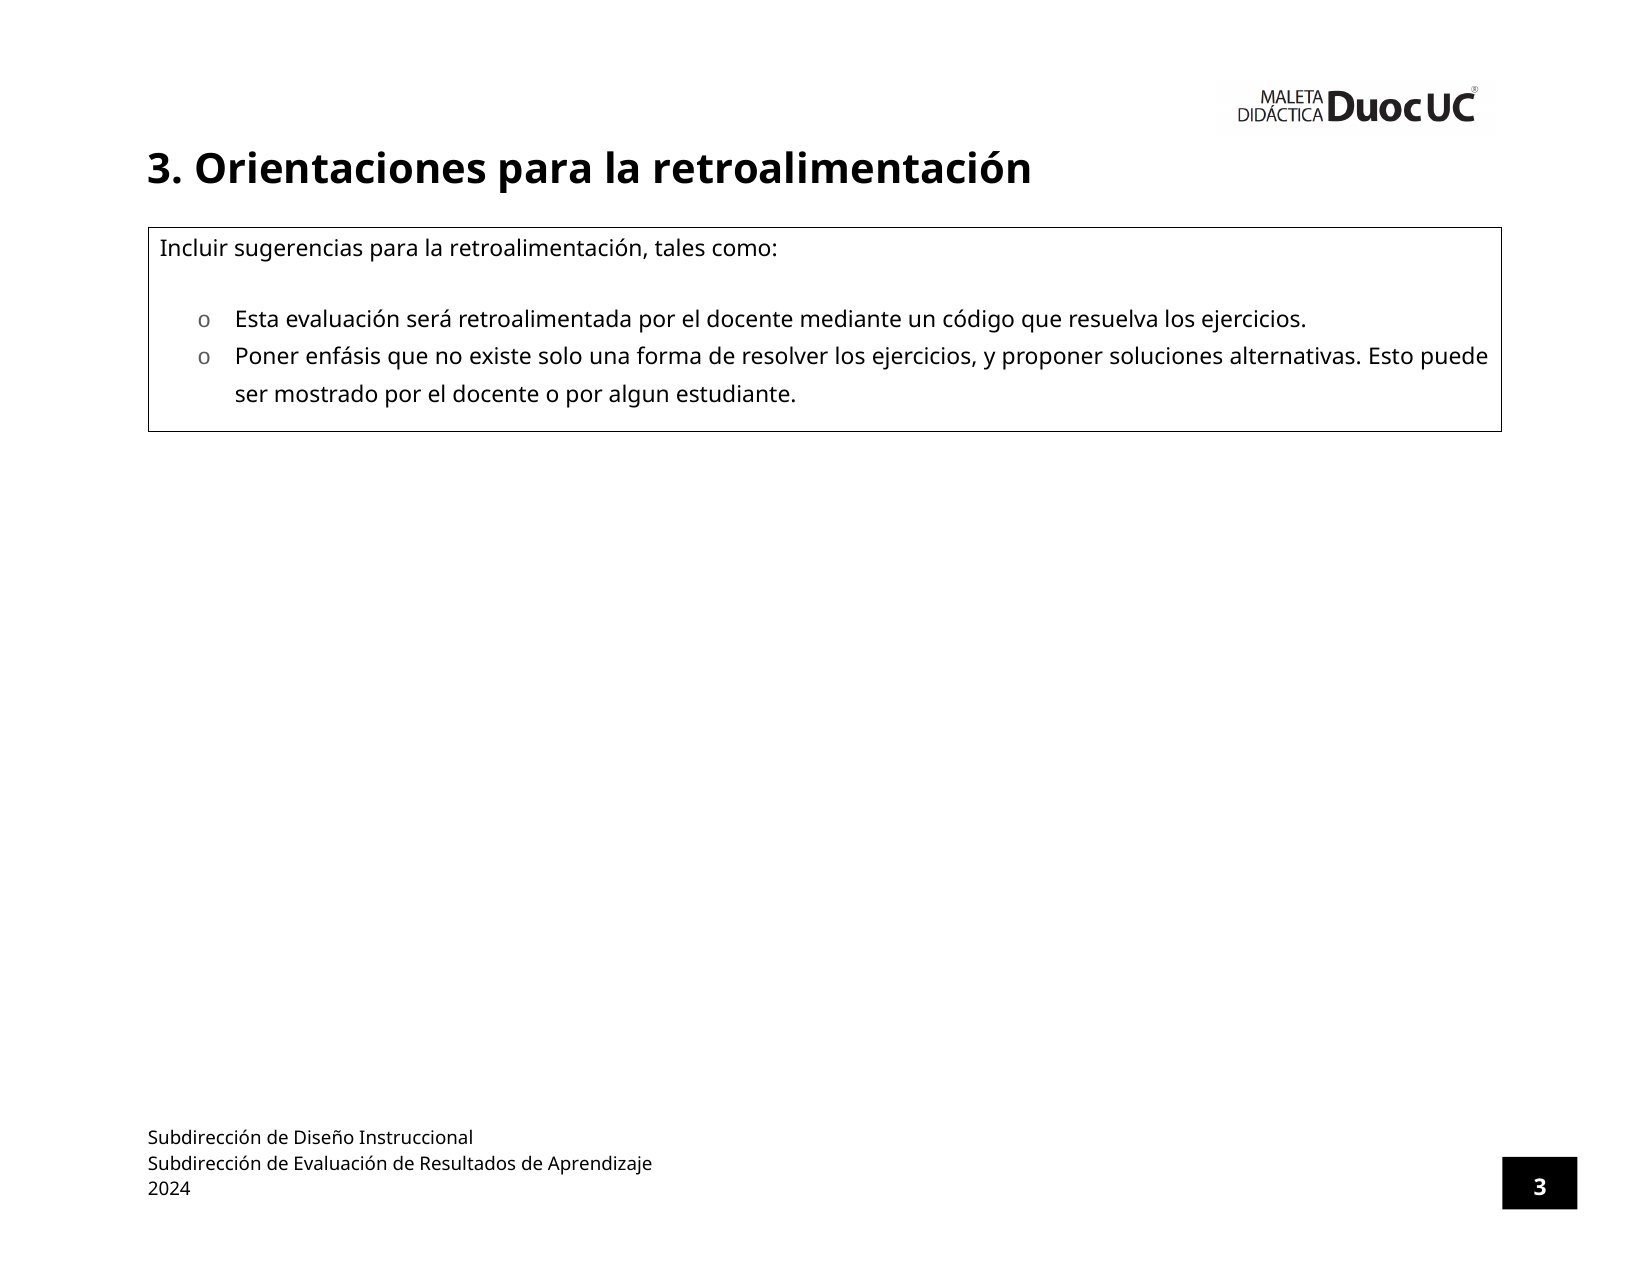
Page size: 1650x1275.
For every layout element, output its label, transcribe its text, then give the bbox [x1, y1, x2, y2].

picture [1216, 73, 1503, 139]
text 3. Orientaciones para la retroalimentación [148, 139, 1502, 196]
table_header Incluir sugerencias para la retroalimentación, tales como: Esta evaluación será retroalimentada por el docente mediante un código que resuelva los ejercicios. Poner enfásis que no existe solo una forma de resolver los ejercicios, y proponer soluciones alternativas. Esto puede ser mostrado por el docente o por algun estudiante. [149, 228, 1501, 431]
